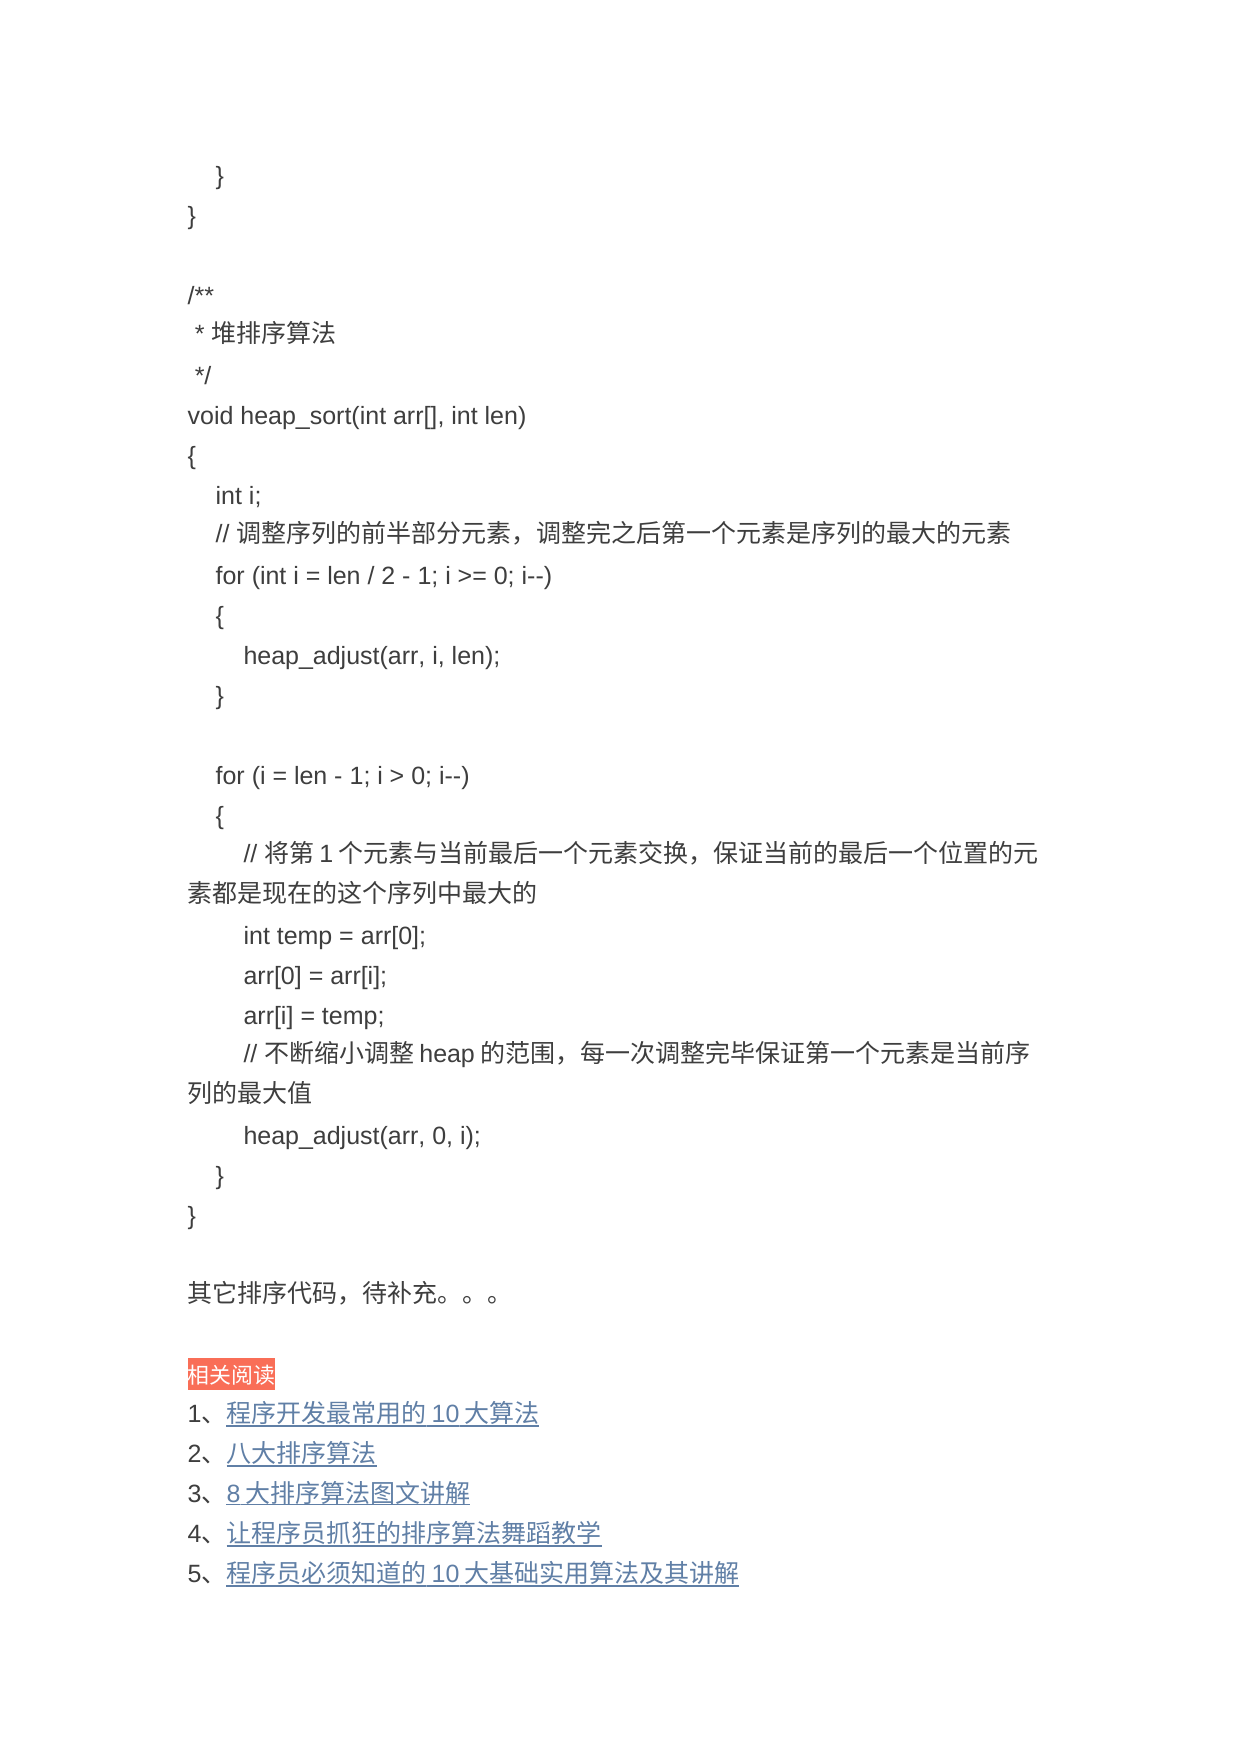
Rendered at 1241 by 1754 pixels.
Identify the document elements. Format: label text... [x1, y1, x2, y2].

text 3、8大排序算法图文讲解 [187, 1470, 1053, 1510]
text int temp = arr[0]; [187, 910, 1053, 950]
text void heap_sort(int arr[], int len) [187, 390, 1053, 430]
text } [187, 150, 1053, 190]
text arr[i] = temp; [187, 990, 1053, 1030]
text 4、让程序员抓狂的排序算法舞蹈教学 [187, 1510, 1053, 1550]
text int i; [187, 470, 1053, 510]
text arr[0] = arr[i]; [187, 950, 1053, 990]
text 1、程序开发最常用的10大算法 [187, 1390, 1053, 1430]
text } [187, 670, 1053, 710]
text { [187, 430, 1053, 470]
text // 将第1个元素与当前最后一个元素交换，保证当前的最后一个位置的元素都是现在的这个序列中最大的 [187, 830, 1053, 910]
text 5、程序员必须知道的10大基础实用算法及其讲解 [187, 1550, 1053, 1590]
text /** [187, 270, 1053, 310]
text } [187, 1150, 1053, 1190]
text heap_adjust(arr, i, len); [187, 630, 1053, 670]
text 相关阅读 [187, 1350, 1053, 1390]
text } [187, 1190, 1053, 1230]
text 其它排序代码，待补充。。。 [187, 1270, 1053, 1310]
text // 不断缩小调整heap的范围，每一次调整完毕保证第一个元素是当前序列的最大值 [187, 1030, 1053, 1110]
text 2、八大排序算法 [187, 1430, 1053, 1470]
text } [187, 190, 1053, 230]
text { [187, 590, 1053, 630]
text * 堆排序算法 [187, 310, 1053, 350]
text */ [187, 350, 1053, 390]
text { [187, 790, 1053, 830]
text for (i = len - 1; i > 0; i--) [187, 750, 1053, 790]
text for (int i = len / 2 - 1; i >= 0; i--) [187, 550, 1053, 590]
text heap_adjust(arr, 0, i); [187, 1110, 1053, 1150]
text // 调整序列的前半部分元素，调整完之后第一个元素是序列的最大的元素 [187, 510, 1053, 550]
